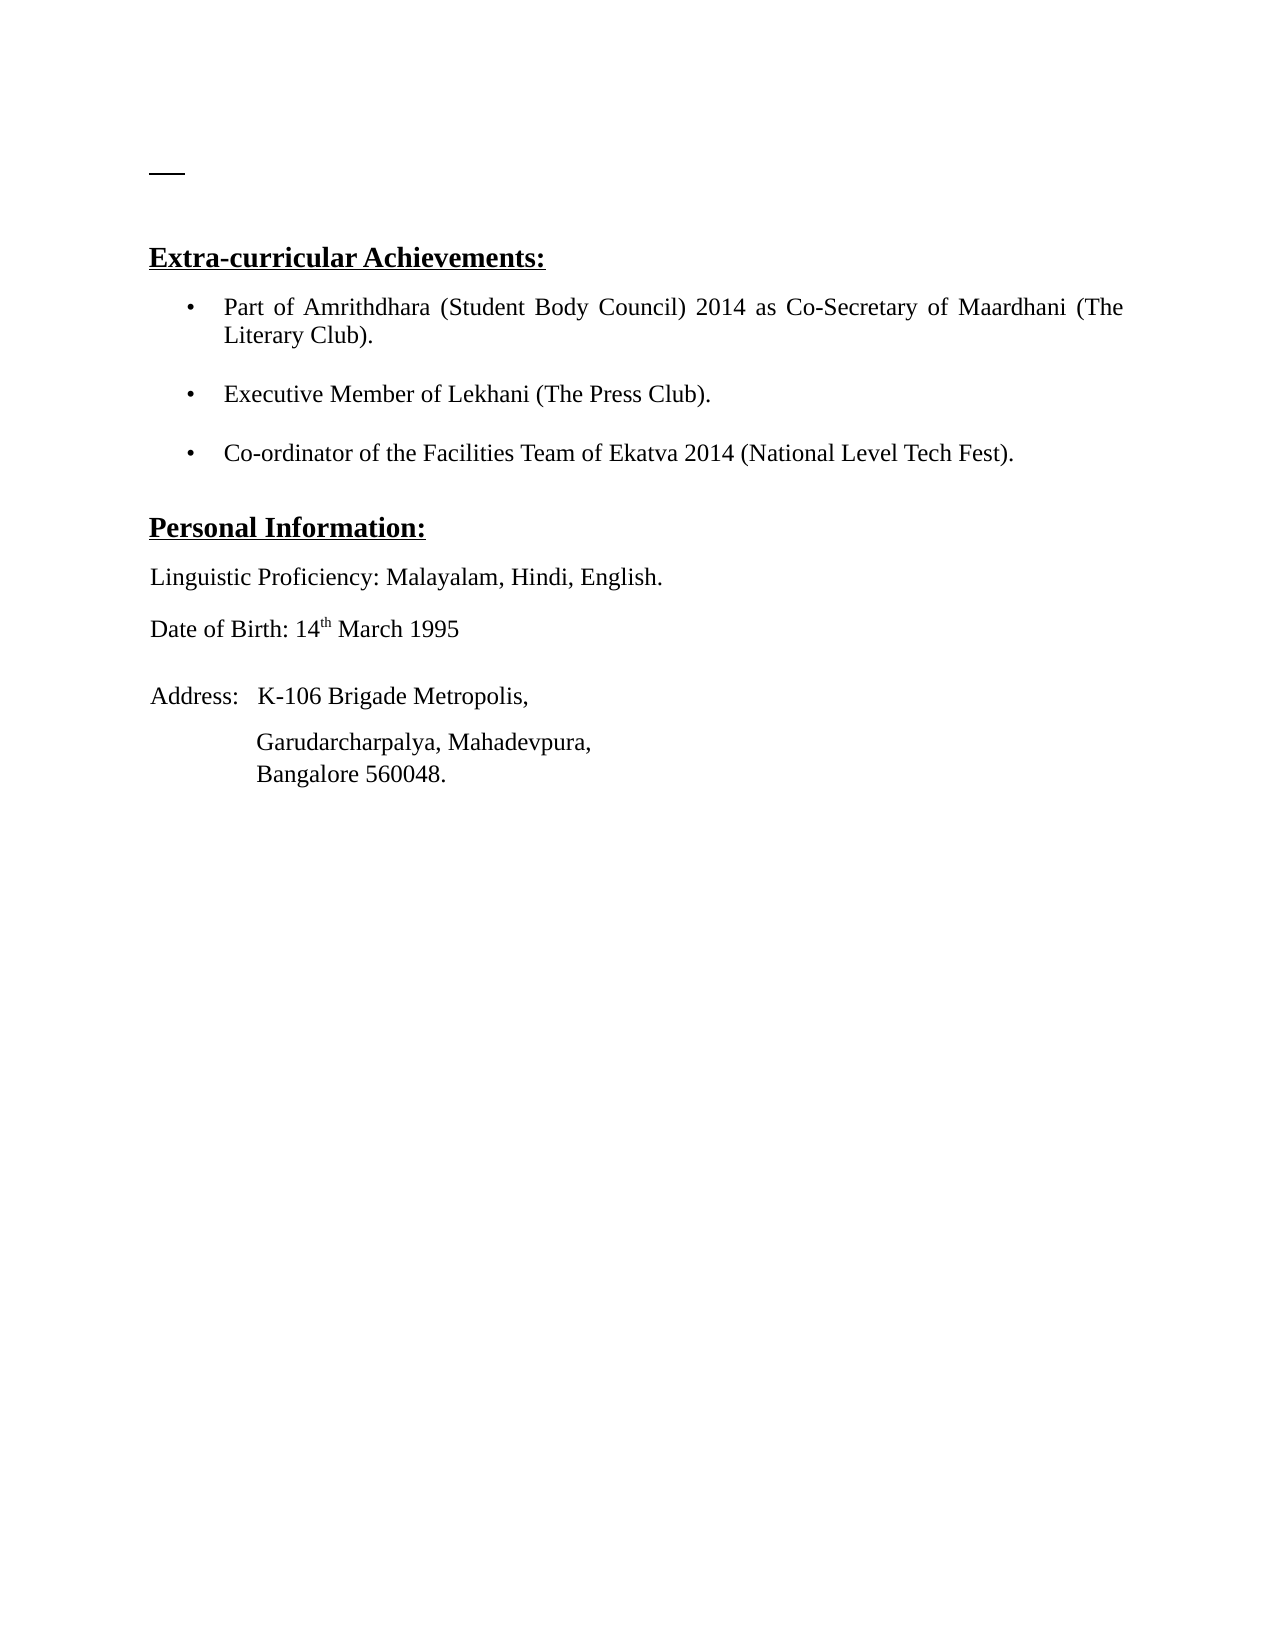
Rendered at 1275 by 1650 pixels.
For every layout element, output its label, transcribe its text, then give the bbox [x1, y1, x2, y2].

text Personal Information: [148, 516, 1125, 542]
text Garudarcharpalya, Mahadevpura, [150, 714, 764, 760]
list Part of Amrithdhara (Student Body Council) 2014 as Co-Secretary of Maardhani (The Literary Club). [186, 293, 1125, 349]
text Linguistic Proficiency: Malayalam, Hindi, English. [150, 563, 1125, 591]
text Extra-curricular Achievements: [148, 245, 1125, 272]
text Bangalore 560048. [150, 761, 1125, 788]
text Address: K-106 Brigade Metropolis, [150, 667, 764, 713]
text Date of Birth: 14th March 1995 [150, 615, 1125, 643]
list Co-ordinator of the Facilities Team of Ekatva 2014 (National Level Tech Fest). [186, 439, 1125, 467]
list Executive Member of Lekhani (The Press Club). [186, 380, 1125, 408]
